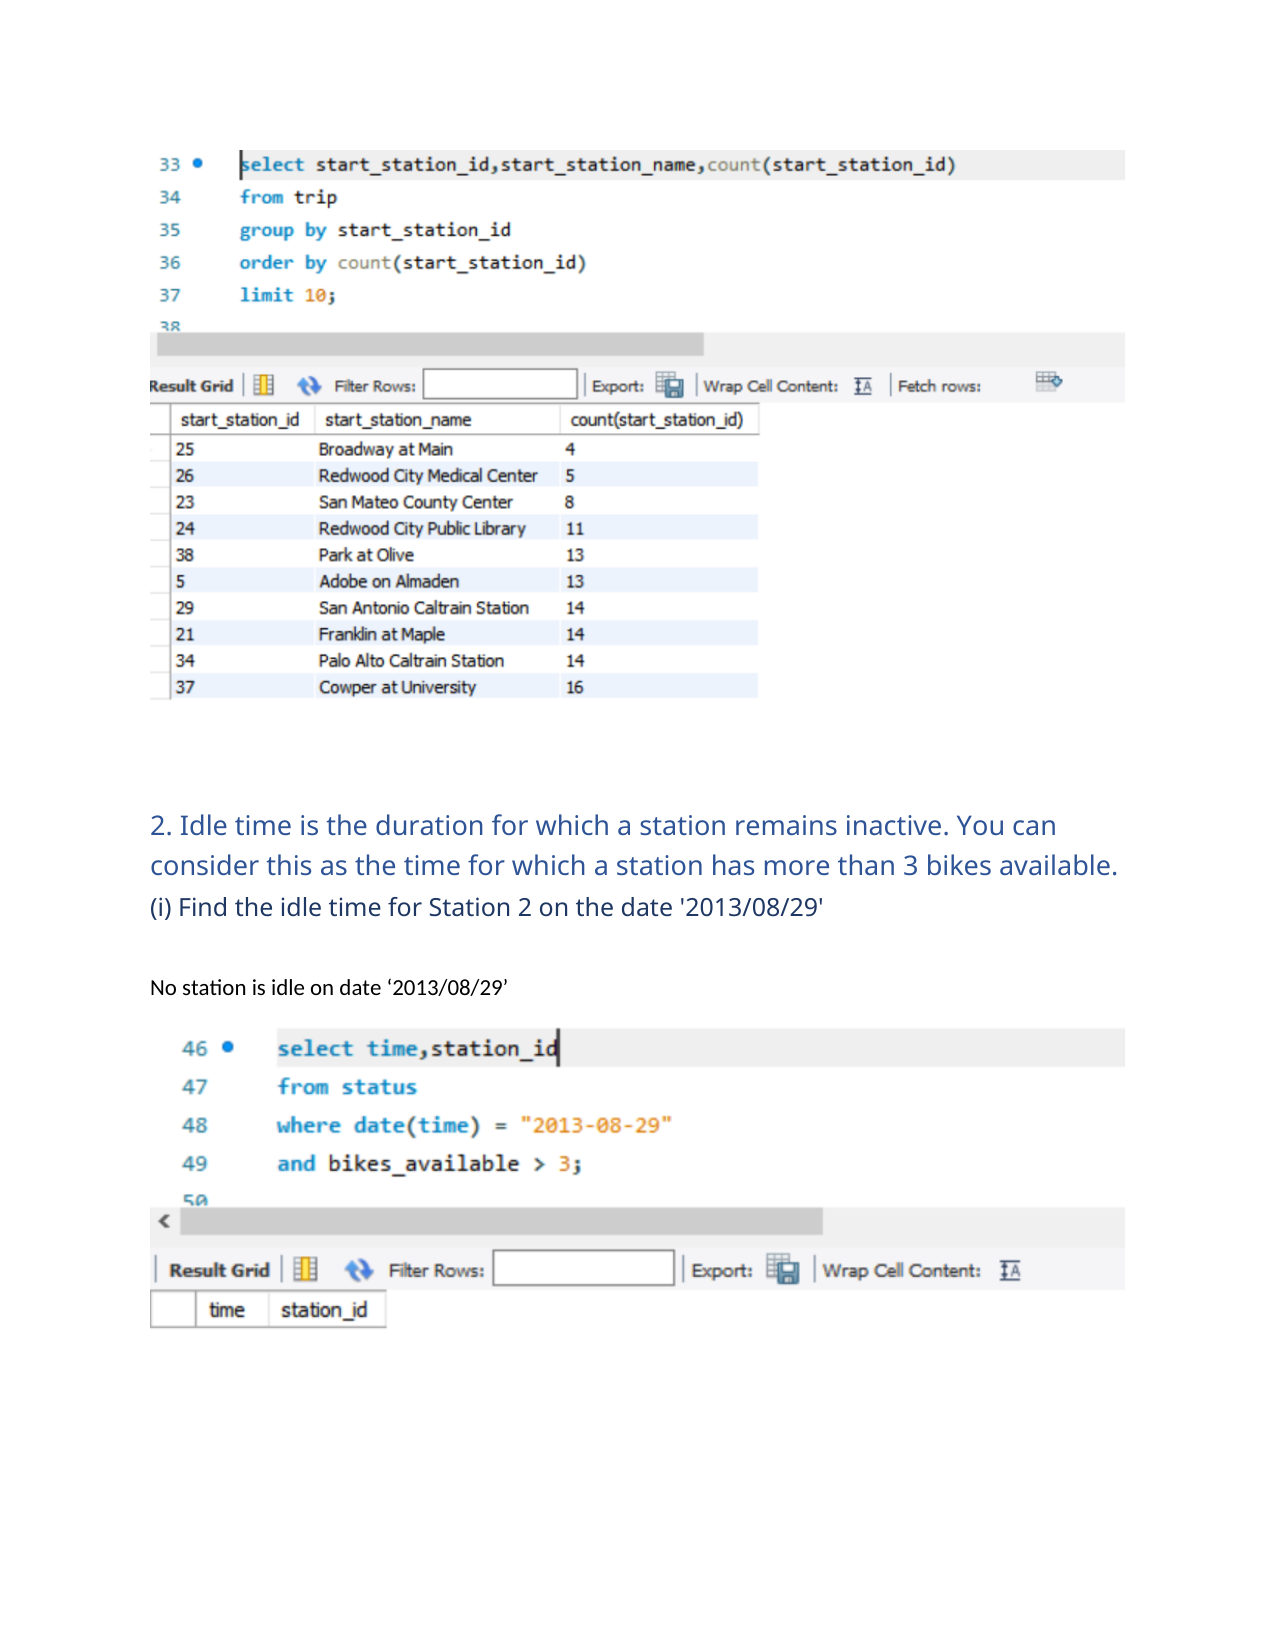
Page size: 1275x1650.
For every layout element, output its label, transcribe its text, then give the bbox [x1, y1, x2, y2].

subtitle (i) Find the idle time for Station 2 on the date '2013/08/29' [150, 890, 1125, 924]
picture [150, 150, 1125, 741]
subtitle 2. Idle time is the duration for which a station remains inactive. You can consider this as the time for which a station has more than 3 bikes available. [150, 806, 1125, 883]
text No station is idle on date ‘2013/08/29’ [150, 973, 1125, 1002]
picture [150, 1020, 1125, 1456]
